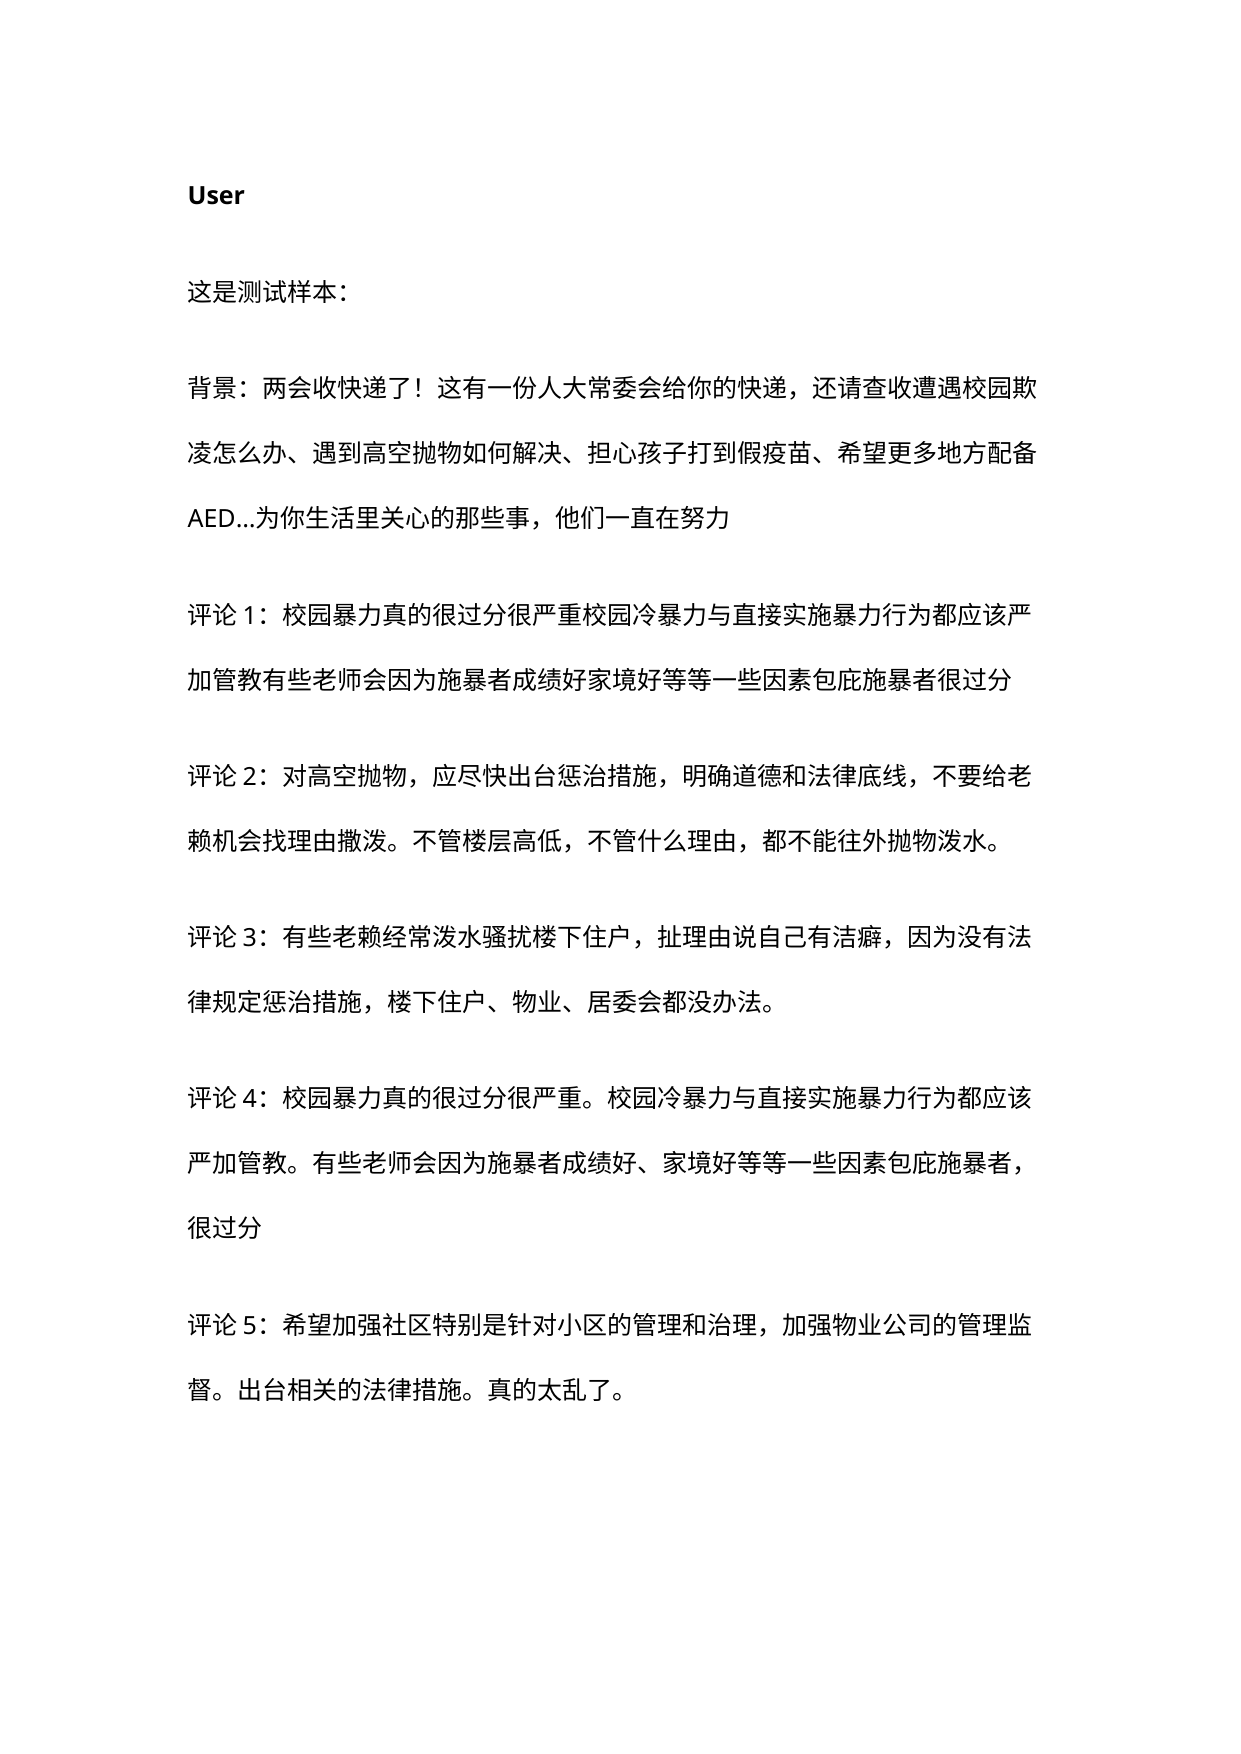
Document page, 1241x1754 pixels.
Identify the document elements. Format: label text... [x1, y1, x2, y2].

text 评论5：希望加强社区特别是针对小区的管理和治理，加强物业公司的管理监督。出台相关的法律措施。真的太乱了。 [187, 1291, 1053, 1421]
text 评论4：校园暴力真的很过分很严重。校园冷暴力与直接实施暴力行为都应该严加管教。有些老师会因为施暴者成绩好、家境好等等一些因素包庇施暴者，很过分 [187, 1064, 1053, 1259]
text User [187, 162, 1053, 227]
text 评论3：有些老赖经常泼水骚扰楼下住户，扯理由说自己有洁癖，因为没有法律规定惩治措施，楼下住户、物业、居委会都没办法。 [187, 903, 1053, 1033]
text 评论2：对高空抛物，应尽快出台惩治措施，明确道德和法律底线，不要给老赖机会找理由撒泼。不管楼层高低，不管什么理由，都不能往外抛物泼水。 [187, 742, 1053, 872]
text 这是测试样本： [187, 258, 1053, 323]
text 评论1：校园暴力真的很过分很严重校园冷暴力与直接实施暴力行为都应该严加管教有些老师会因为施暴者成绩好家境好等等一些因素包庇施暴者很过分 [187, 581, 1053, 711]
text 背景：两会收快递了！这有一份人大常委会给你的快递，还请查收遭遇校园欺凌怎么办、遇到高空抛物如何解决、担心孩子打到假疫苗、希望更多地方配备AED…为你生活里关心的那些事，他们一直在努力 [187, 354, 1053, 549]
